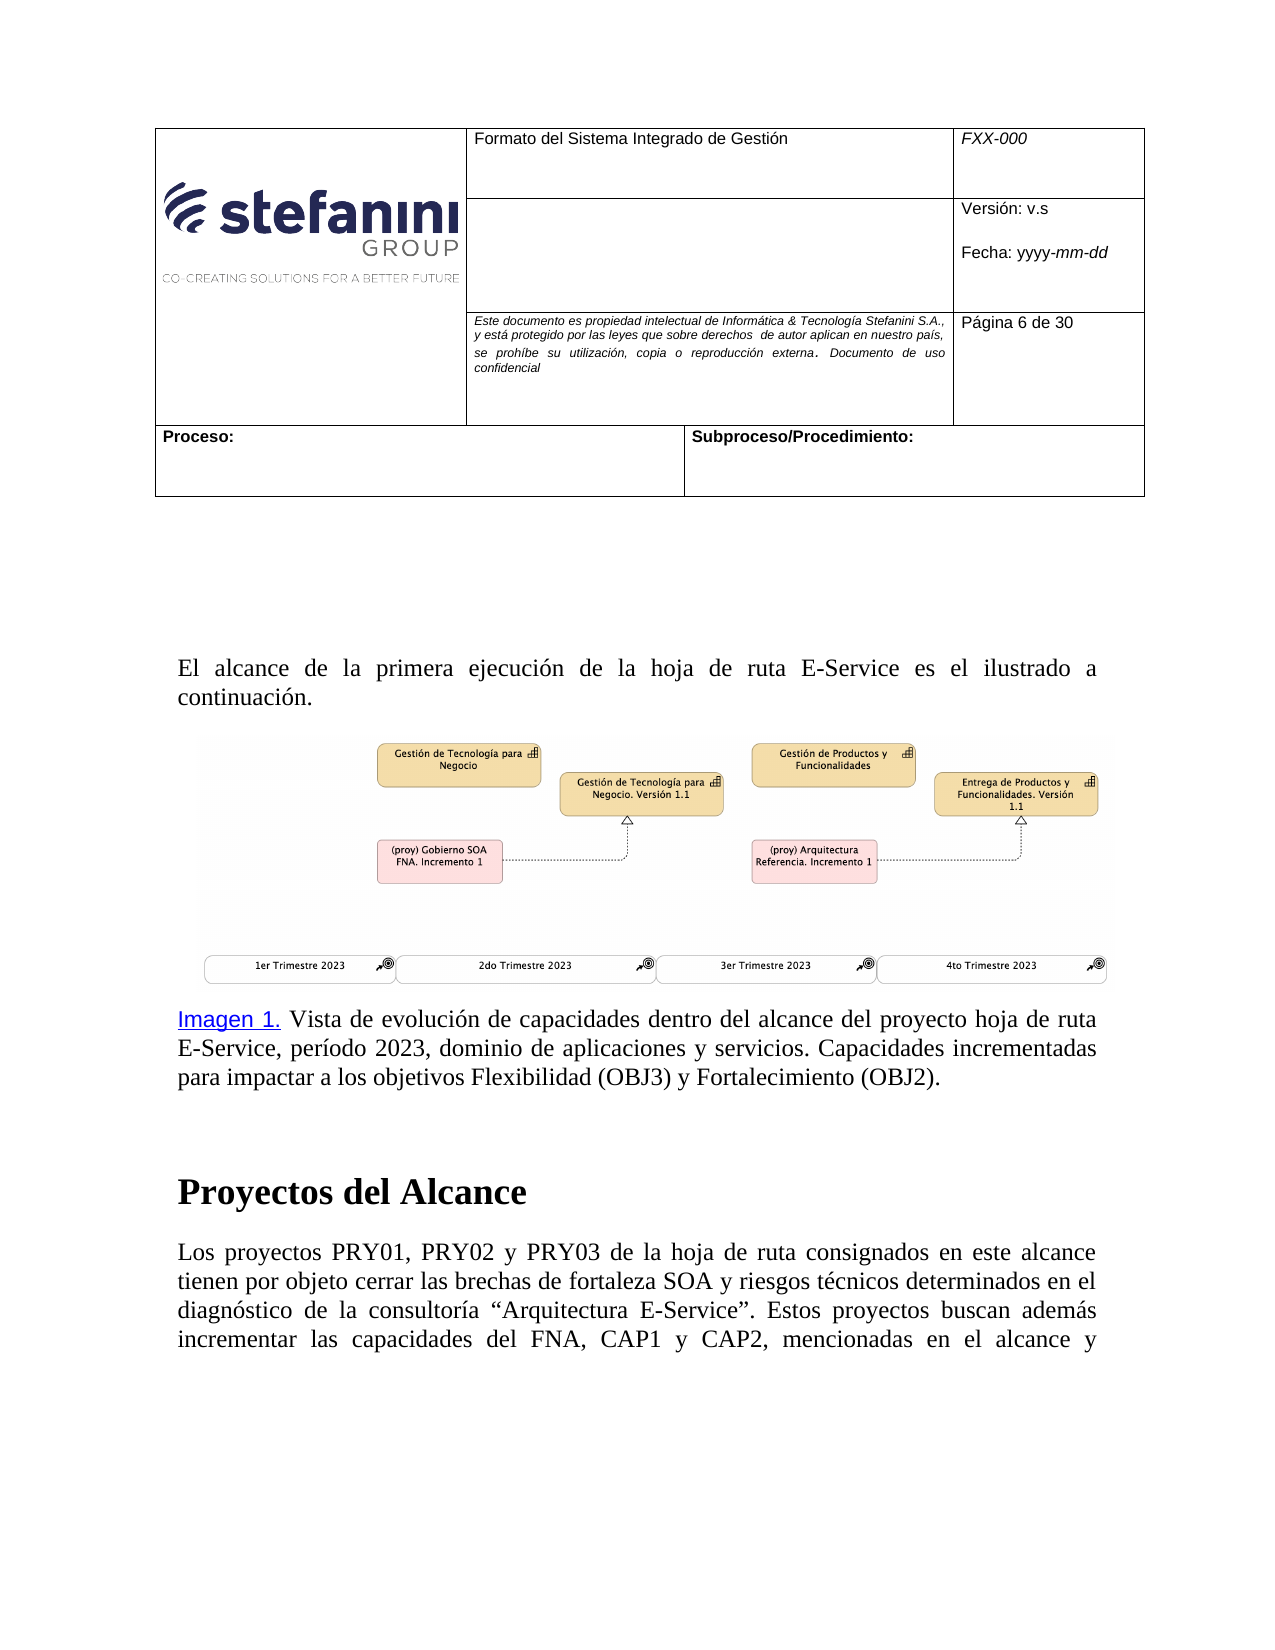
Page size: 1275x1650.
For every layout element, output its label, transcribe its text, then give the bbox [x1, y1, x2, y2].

text Imagen 1. Vista de evolución de capacidades dentro del alcance del proyecto hoja de ruta E-Service, período 2023, dominio de aplicaciones y servicios. Capacidades incrementadas para impactar a los objetivos Flexibilidad (OBJ3) y Fortalecimiento (OBJ2). [177, 1004, 1098, 1091]
text El alcance de la primera ejecución de la hoja de ruta E-Service es el ilustrado a continuación. [177, 653, 1098, 711]
subtitle Proyectos del Alcance [177, 1169, 1098, 1212]
picture [162, 182, 460, 286]
picture [196, 735, 1115, 992]
text Los proyectos PRY01, PRY02 y PRY03 de la hoja de ruta consignados en este alcance tienen por objeto cerrar las brechas de fortaleza SOA y riesgos técnicos determinados en el diagnóstico de la consultoría “Arquitectura E-Service”. Estos proyectos buscan además incrementar las capacidades del FNA, CAP1 y CAP2, mencionadas en el alcance y estructurar el detalle técnico y tecnoleogico de los proyectos futuros planteadas en dicha hoja de ruta. [177, 1237, 1098, 1352]
